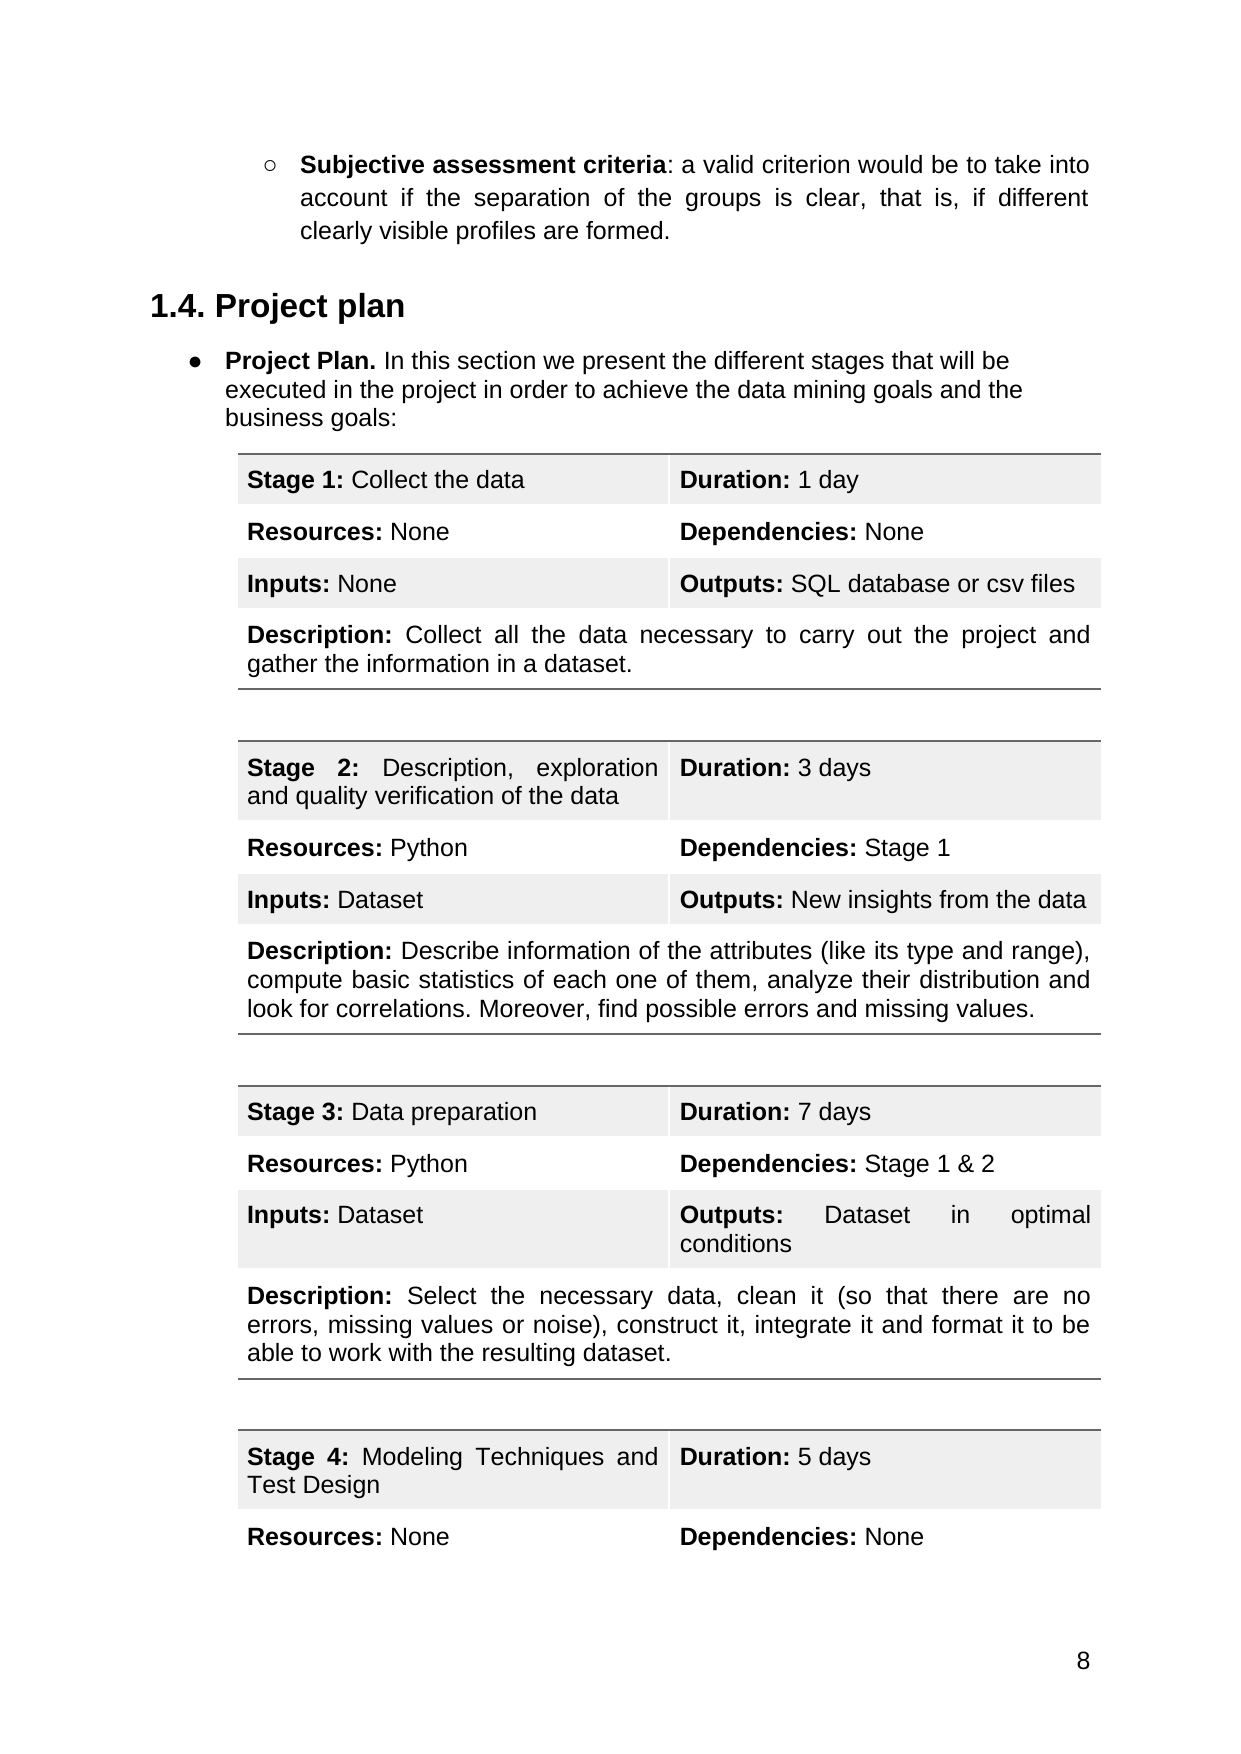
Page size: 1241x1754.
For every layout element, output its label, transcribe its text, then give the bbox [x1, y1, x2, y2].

list Project Plan. In this section we present the different stages that will be executed in the project in order to achieve the data mining goals and the business goals: [187, 346, 1090, 432]
table_cell Dependencies: Stage 1 [670, 823, 1101, 872]
list Subjective assessment criteria: a valid criterion would be to take into account if the separation of the groups is clear, that is, if different clearly visible profiles are formed. [262, 150, 1090, 245]
table_cell Outputs: Dataset in optimal conditions [670, 1190, 1101, 1268]
table_cell Outputs: SQL database or csv files [670, 558, 1101, 608]
table_header Duration: 1 day [670, 455, 1101, 504]
table_cell Description: Describe information of the attributes (like its type and range), compute basic statistics of each one of them, analyze their distribution and look for correlations. Moreover, find possible errors and missing values. [238, 926, 1101, 1033]
table_cell Outputs: New insights from the data [670, 874, 1101, 924]
table_cell Dependencies: Stage 1 & 2 [670, 1138, 1101, 1188]
table_header Stage 2: Description, exploration and quality verification of the data [238, 742, 668, 820]
table_cell Description: Select the necessary data, clean it (so that there are no errors, missing values or noise), construct it, integrate it and format it to be able to work with the resulting dataset. [238, 1270, 1101, 1377]
table_header Stage 4: Modeling Techniques and Test Design [238, 1431, 668, 1509]
table_cell Resources: Python [238, 1138, 668, 1188]
table_header Stage 3: Data preparation [238, 1087, 668, 1136]
table_cell Inputs: None [238, 558, 668, 608]
table_cell Resources: None [238, 1512, 668, 1561]
table_header Duration: 5 days [670, 1431, 1101, 1509]
table_header Duration: 7 days [670, 1087, 1101, 1136]
subtitle 1.4. Project plan [150, 287, 1090, 325]
table_cell Dependencies: None [670, 1512, 1101, 1561]
table_cell Inputs: Dataset [238, 1190, 668, 1268]
table_cell Resources: None [238, 507, 668, 556]
table_cell Resources: Python [238, 823, 668, 872]
table_cell Dependencies: None [670, 507, 1101, 556]
table_cell Description: Collect all the data necessary to carry out the project and gather the information in a dataset. [238, 610, 1101, 688]
table_header Stage 1: Collect the data [238, 455, 668, 504]
table_header Duration: 3 days [670, 742, 1101, 820]
table_cell Inputs: Dataset [238, 874, 668, 924]
